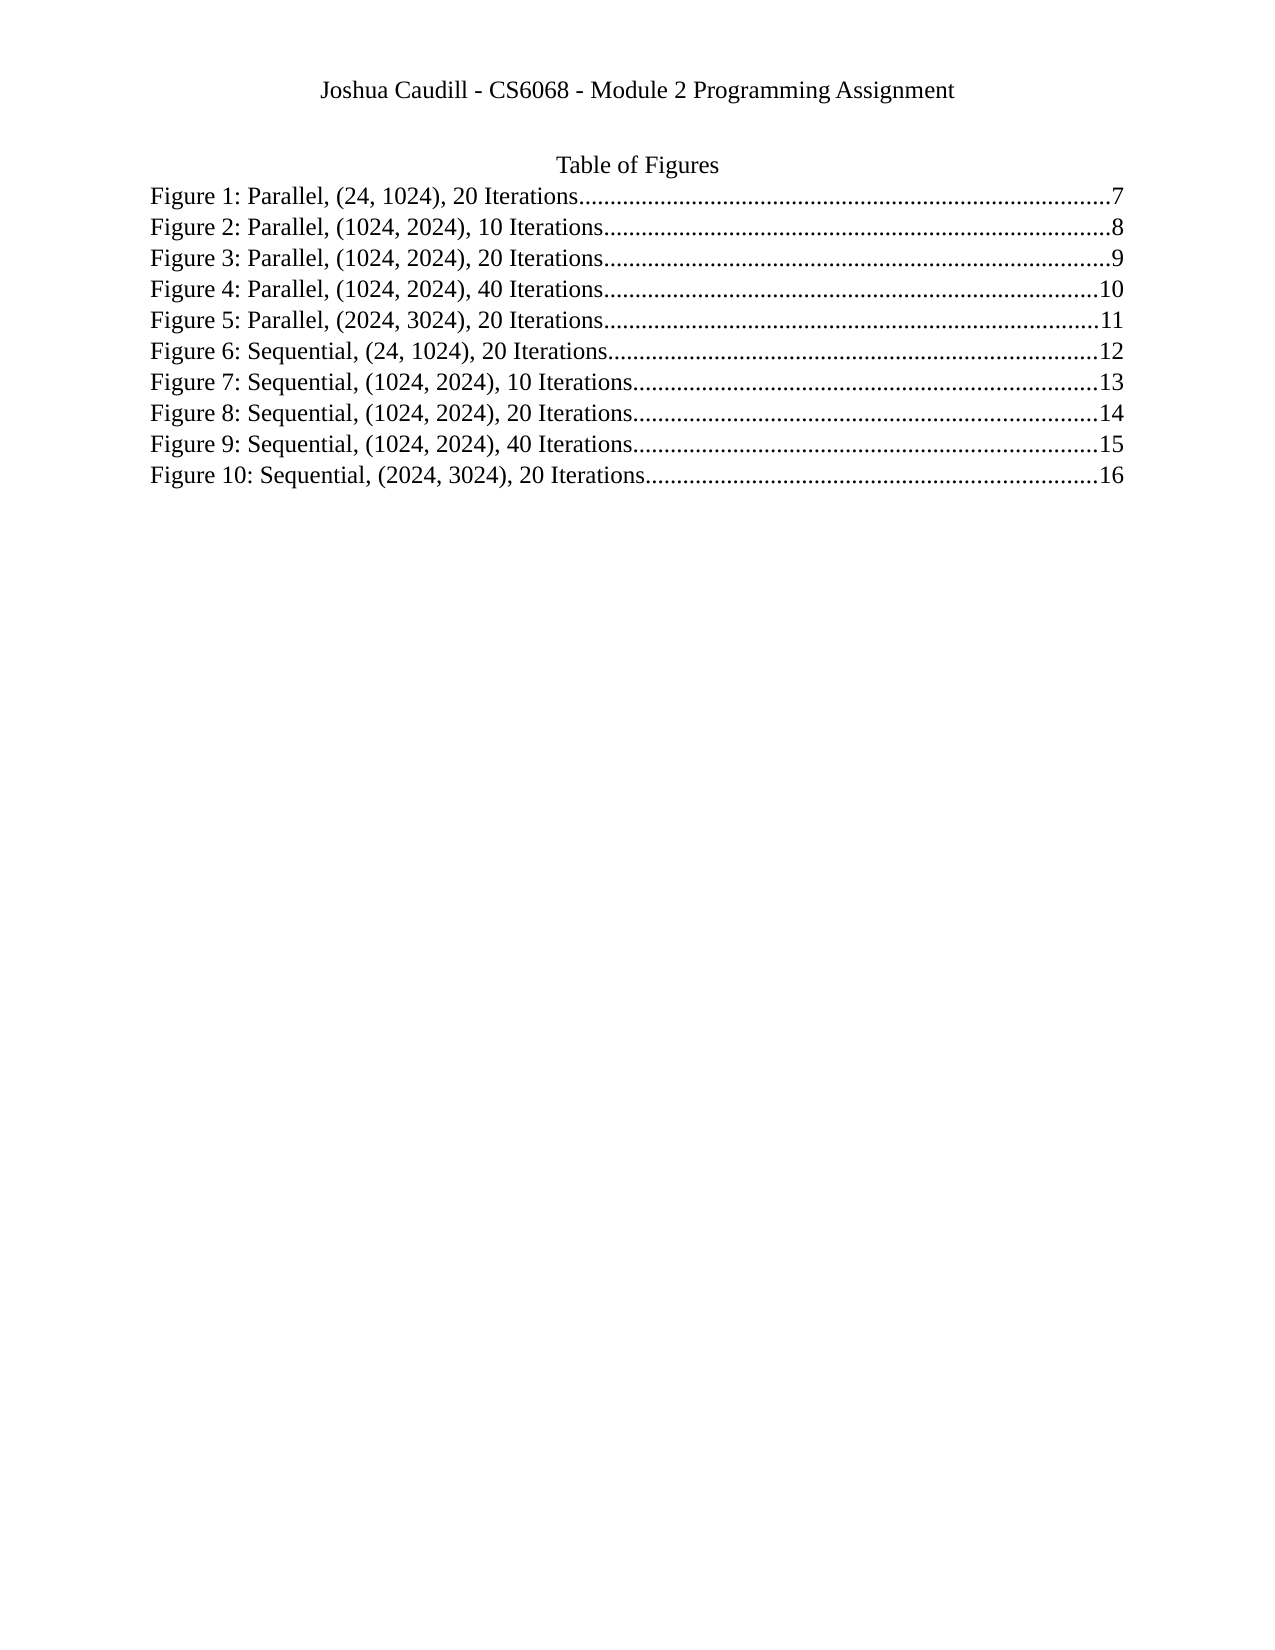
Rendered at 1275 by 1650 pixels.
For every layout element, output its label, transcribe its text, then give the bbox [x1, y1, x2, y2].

text Figure 1: Parallel, (24, 1024), 20 Iterations 7 [150, 181, 1125, 210]
text Figure 7: Sequential, (1024, 2024), 10 Iterations 13 [150, 367, 1125, 396]
text Figure 5: Parallel, (2024, 3024), 20 Iterations 11 [150, 305, 1125, 334]
text Figure 6: Sequential, (24, 1024), 20 Iterations 12 [150, 336, 1125, 365]
text Table of Figures [150, 150, 1125, 179]
text Figure 8: Sequential, (1024, 2024), 20 Iterations 14 [150, 398, 1125, 427]
text Figure 9: Sequential, (1024, 2024), 40 Iterations 15 [150, 429, 1125, 458]
text Figure 2: Parallel, (1024, 2024), 10 Iterations 8 [150, 212, 1125, 241]
text Figure 3: Parallel, (1024, 2024), 20 Iterations 9 [150, 243, 1125, 272]
text Figure 10: Sequential, (2024, 3024), 20 Iterations 16 [150, 460, 1125, 489]
text Figure 4: Parallel, (1024, 2024), 40 Iterations 10 [150, 274, 1125, 303]
